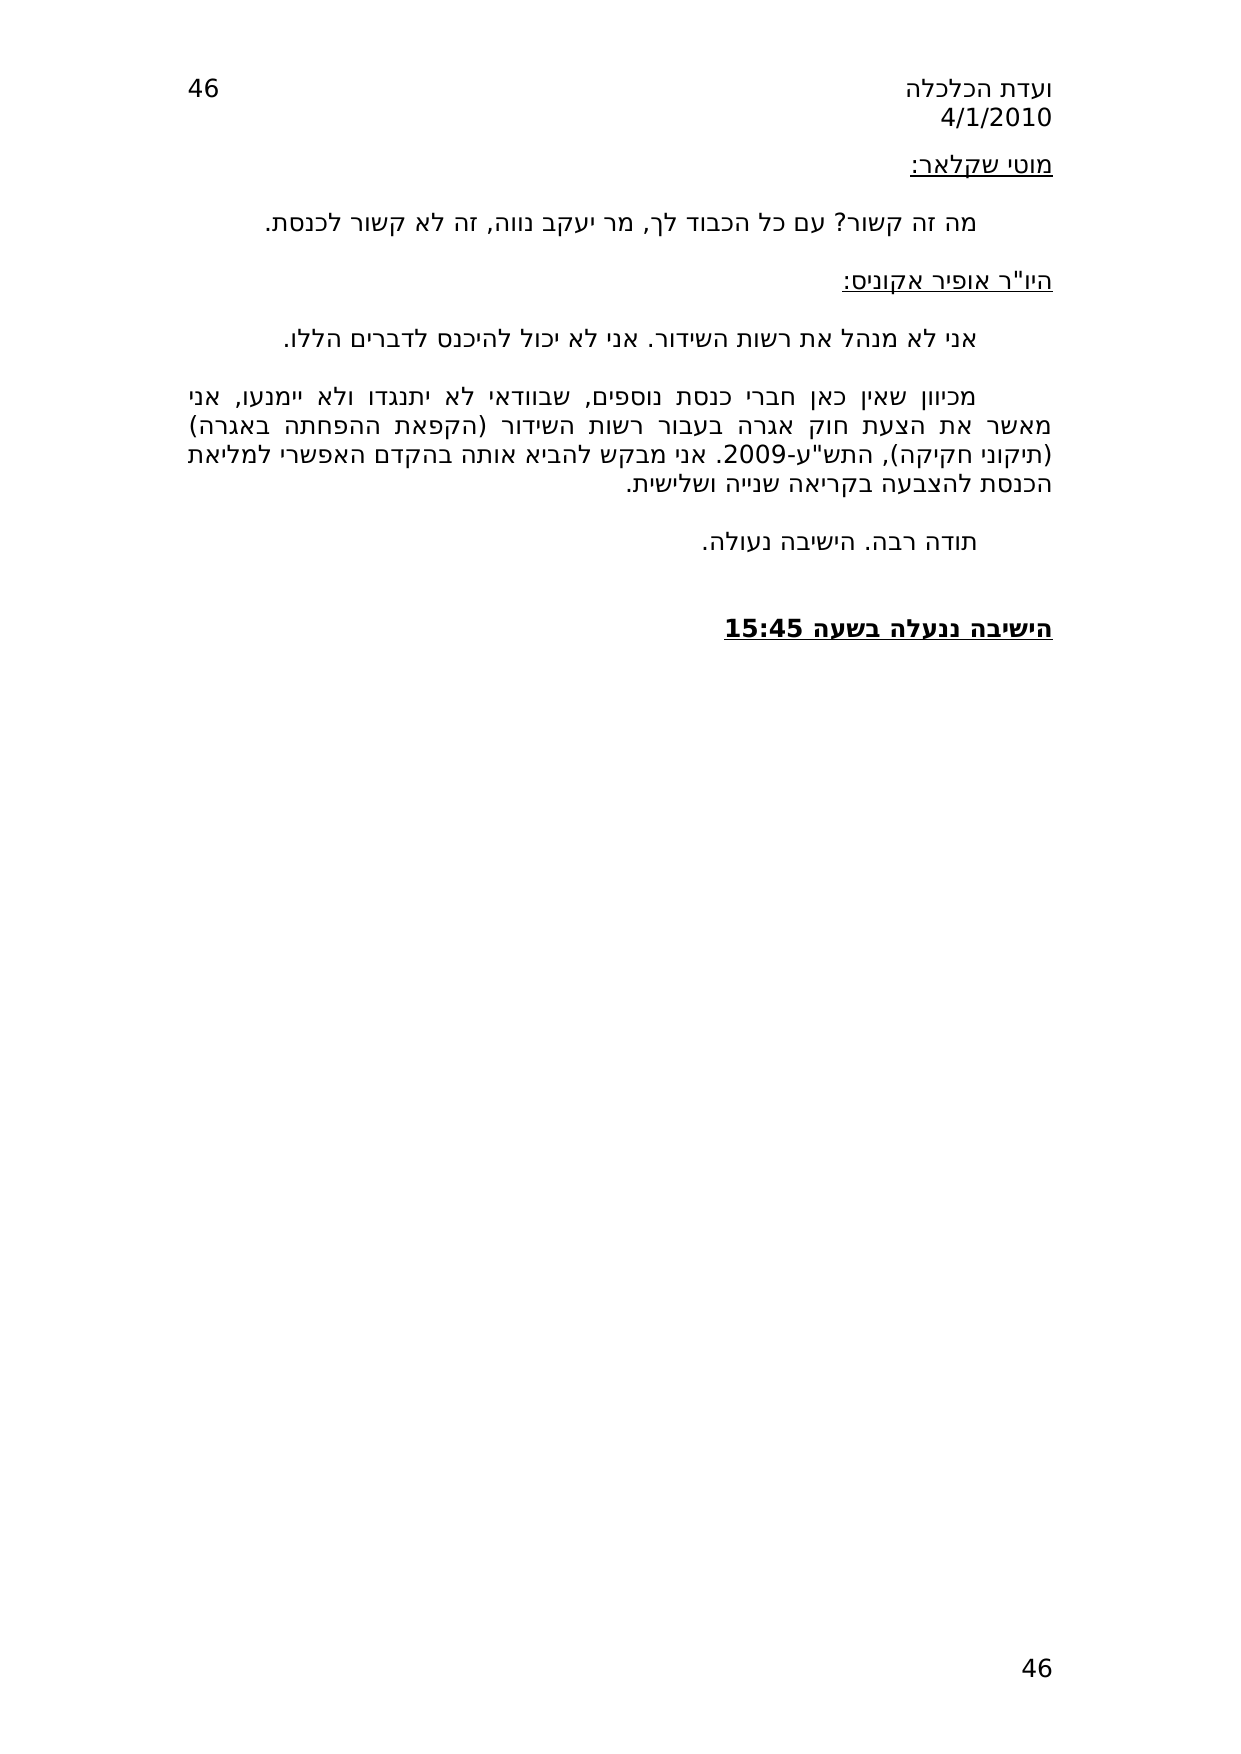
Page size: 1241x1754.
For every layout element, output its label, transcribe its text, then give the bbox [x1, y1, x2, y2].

text מכיוון שאין כאן חברי כנסת נוספים, שבוודאי לא יתנגדו ולא יימנעו, אני מאשר את הצעת חוק אגרה בעבור רשות השידור (הקפאת ההפחתה באגרה) (תיקוני חקיקה), התש"ע-2009. אני מבקש להביא אותה בהקדם האפשרי למליאת הכנסת להצבעה בקריאה שנייה ושלישית. [187, 382, 1053, 498]
text מה זה קשור? עם כל הכבוד לך, מר יעקב נווה, זה לא קשור לכנסת. [187, 208, 1053, 237]
text אני לא מנהל את רשות השידור. אני לא יכול להיכנס לדברים הללו. [187, 324, 1053, 353]
text מוטי שקלאר: [187, 150, 1053, 179]
text הישיבה ננעלה בשעה 15:45 [187, 614, 1053, 643]
text היו"ר אופיר אקוניס: [187, 266, 1053, 295]
text תודה רבה. הישיבה נעולה. [187, 527, 1053, 556]
